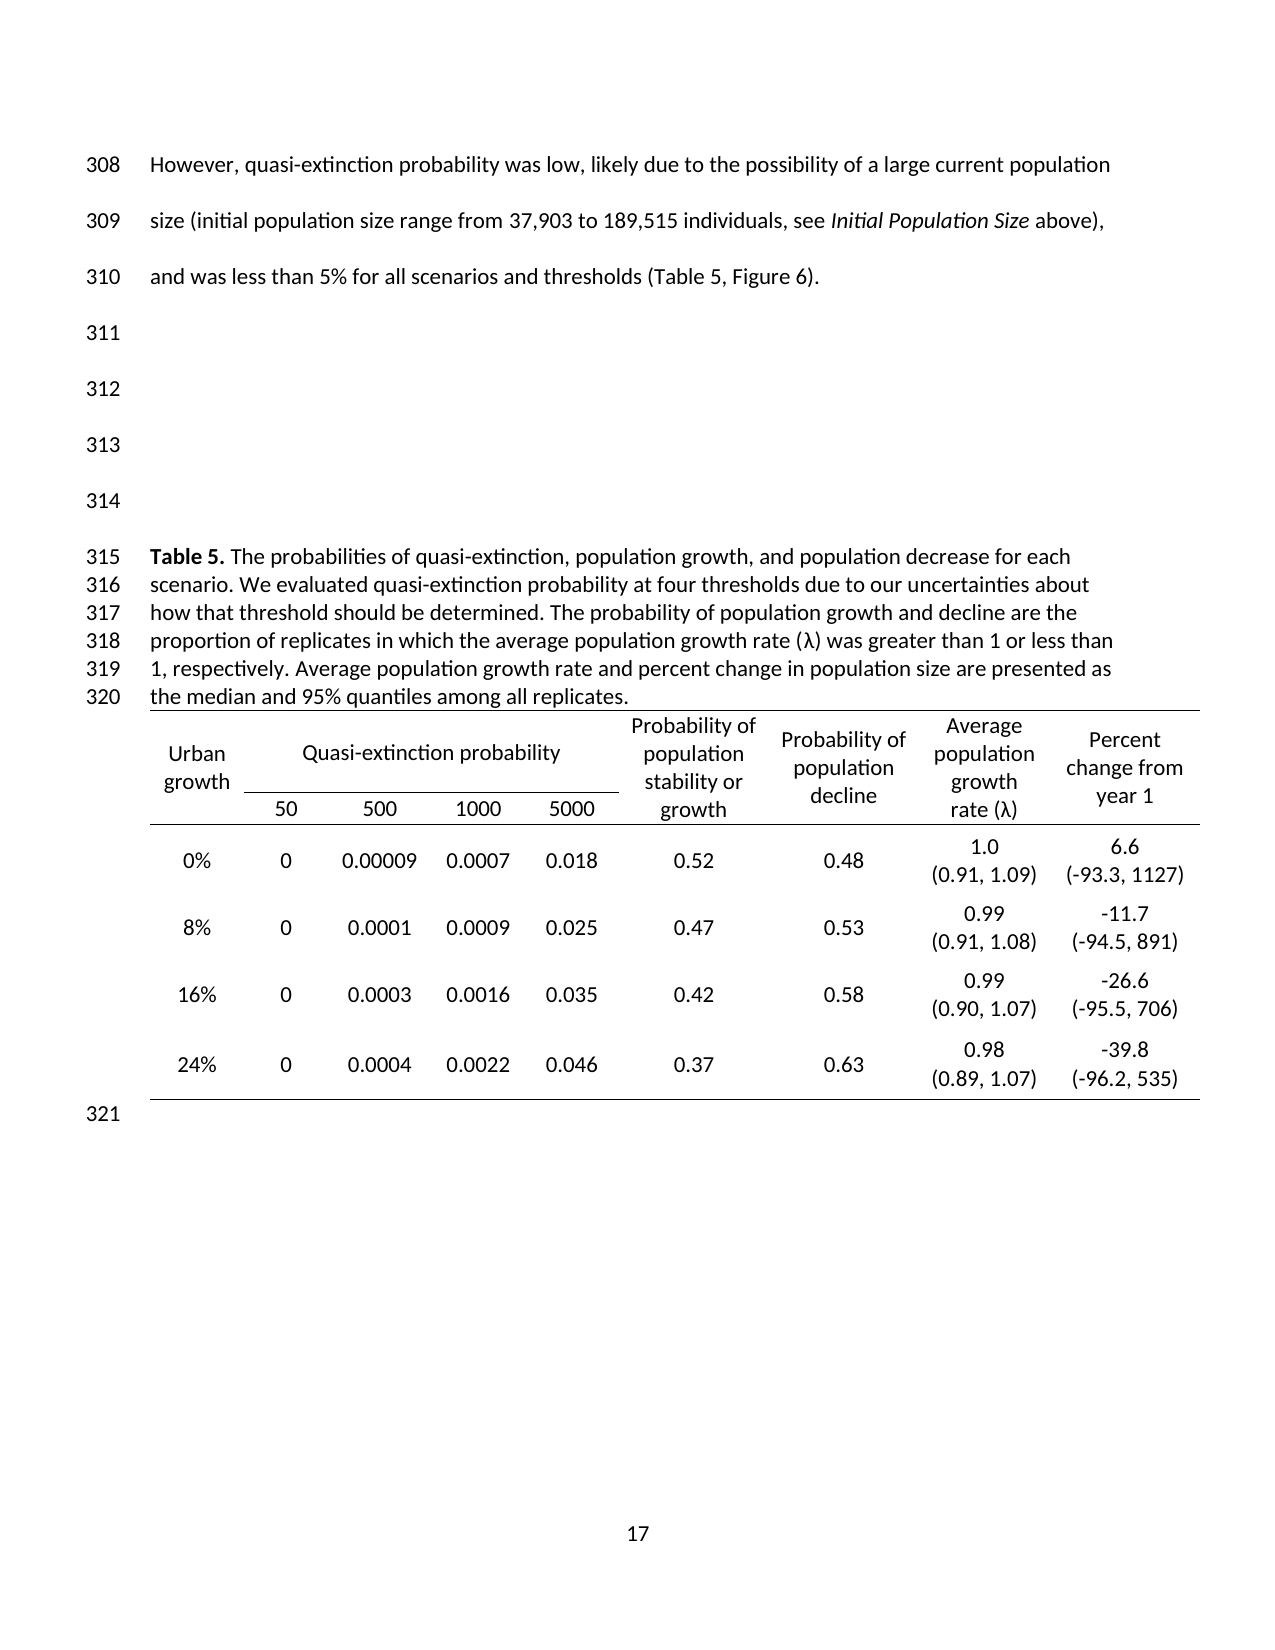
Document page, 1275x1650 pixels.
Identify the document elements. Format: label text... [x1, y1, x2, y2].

table_cell 0.0009 [431, 896, 525, 959]
table_cell 8% [150, 896, 244, 959]
table_cell 5000 [525, 793, 619, 823]
table_cell 0.63 [769, 1029, 919, 1098]
table_cell 0.53 [769, 896, 919, 959]
table_cell 24% [150, 1029, 244, 1098]
table_cell 1.0 (0.91, 1.09) [919, 825, 1050, 896]
table_cell 0.046 [525, 1029, 619, 1098]
table_cell 50 [244, 793, 328, 823]
table_cell 0.025 [525, 896, 619, 959]
table_header Percent change from year 1 [1050, 711, 1200, 823]
table_cell 0.00009 [328, 825, 431, 896]
table_cell -11.7 (-94.5, 891) [1050, 896, 1200, 959]
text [150, 150, 1125, 290]
table_cell 0.98 (0.89, 1.07) [919, 1029, 1050, 1098]
table_header Probability of population stability or growth [619, 711, 769, 823]
table_cell 0% [150, 825, 244, 896]
text Table 5. The probabilities of quasi-extinction, population growth, and population decrease for each scenario. We evaluated quasi-extinction probability at four thresholds due to our uncertainties about how that threshold should be determined. The probability of population growth and decline are the proportion of replicates in which the average population growth rate (λ) was greater than 1 or less than 1, respectively. Average population growth rate and percent change in population size are presented as the median and 95% quantiles among all replicates. [150, 542, 1125, 710]
table_cell 0 [244, 1029, 328, 1098]
table_cell 0.018 [525, 825, 619, 896]
table_cell 6.6 (-93.3, 1127) [1050, 825, 1200, 896]
table_cell 0.99 (0.90, 1.07) [919, 959, 1050, 1029]
table_cell 0.0001 [328, 896, 431, 959]
table_cell 0 [244, 825, 328, 896]
table_cell 0 [244, 896, 328, 959]
table_cell 0.52 [619, 825, 769, 896]
table_cell 0.0022 [431, 1029, 525, 1098]
table_cell 500 [328, 793, 431, 823]
table_cell 0.99 (0.91, 1.08) [919, 896, 1050, 959]
table_header Probability of population decline [769, 711, 919, 823]
table_cell 0.0004 [328, 1029, 431, 1098]
table_cell 16% [150, 959, 244, 1029]
table_cell 0.0016 [431, 959, 525, 1029]
table_cell 0 [244, 959, 328, 1029]
table_cell 1000 [431, 793, 525, 823]
table_header Average population growth rate (λ) [919, 711, 1050, 823]
table_cell 0.035 [525, 959, 619, 1029]
table_cell 0.0003 [328, 959, 431, 1029]
table_cell -39.8 (-96.2, 535) [1050, 1029, 1200, 1098]
table_cell -26.6 (-95.5, 706) [1050, 959, 1200, 1029]
table_cell 0.42 [619, 959, 769, 1029]
table_header Urban growth [150, 711, 244, 823]
table_cell 0.47 [619, 896, 769, 959]
table_header Quasi-extinction probability [244, 711, 619, 792]
table_cell 0.58 [769, 959, 919, 1029]
table_cell 0.0007 [431, 825, 525, 896]
table_cell 0.48 [769, 825, 919, 896]
table_cell 0.37 [619, 1029, 769, 1098]
